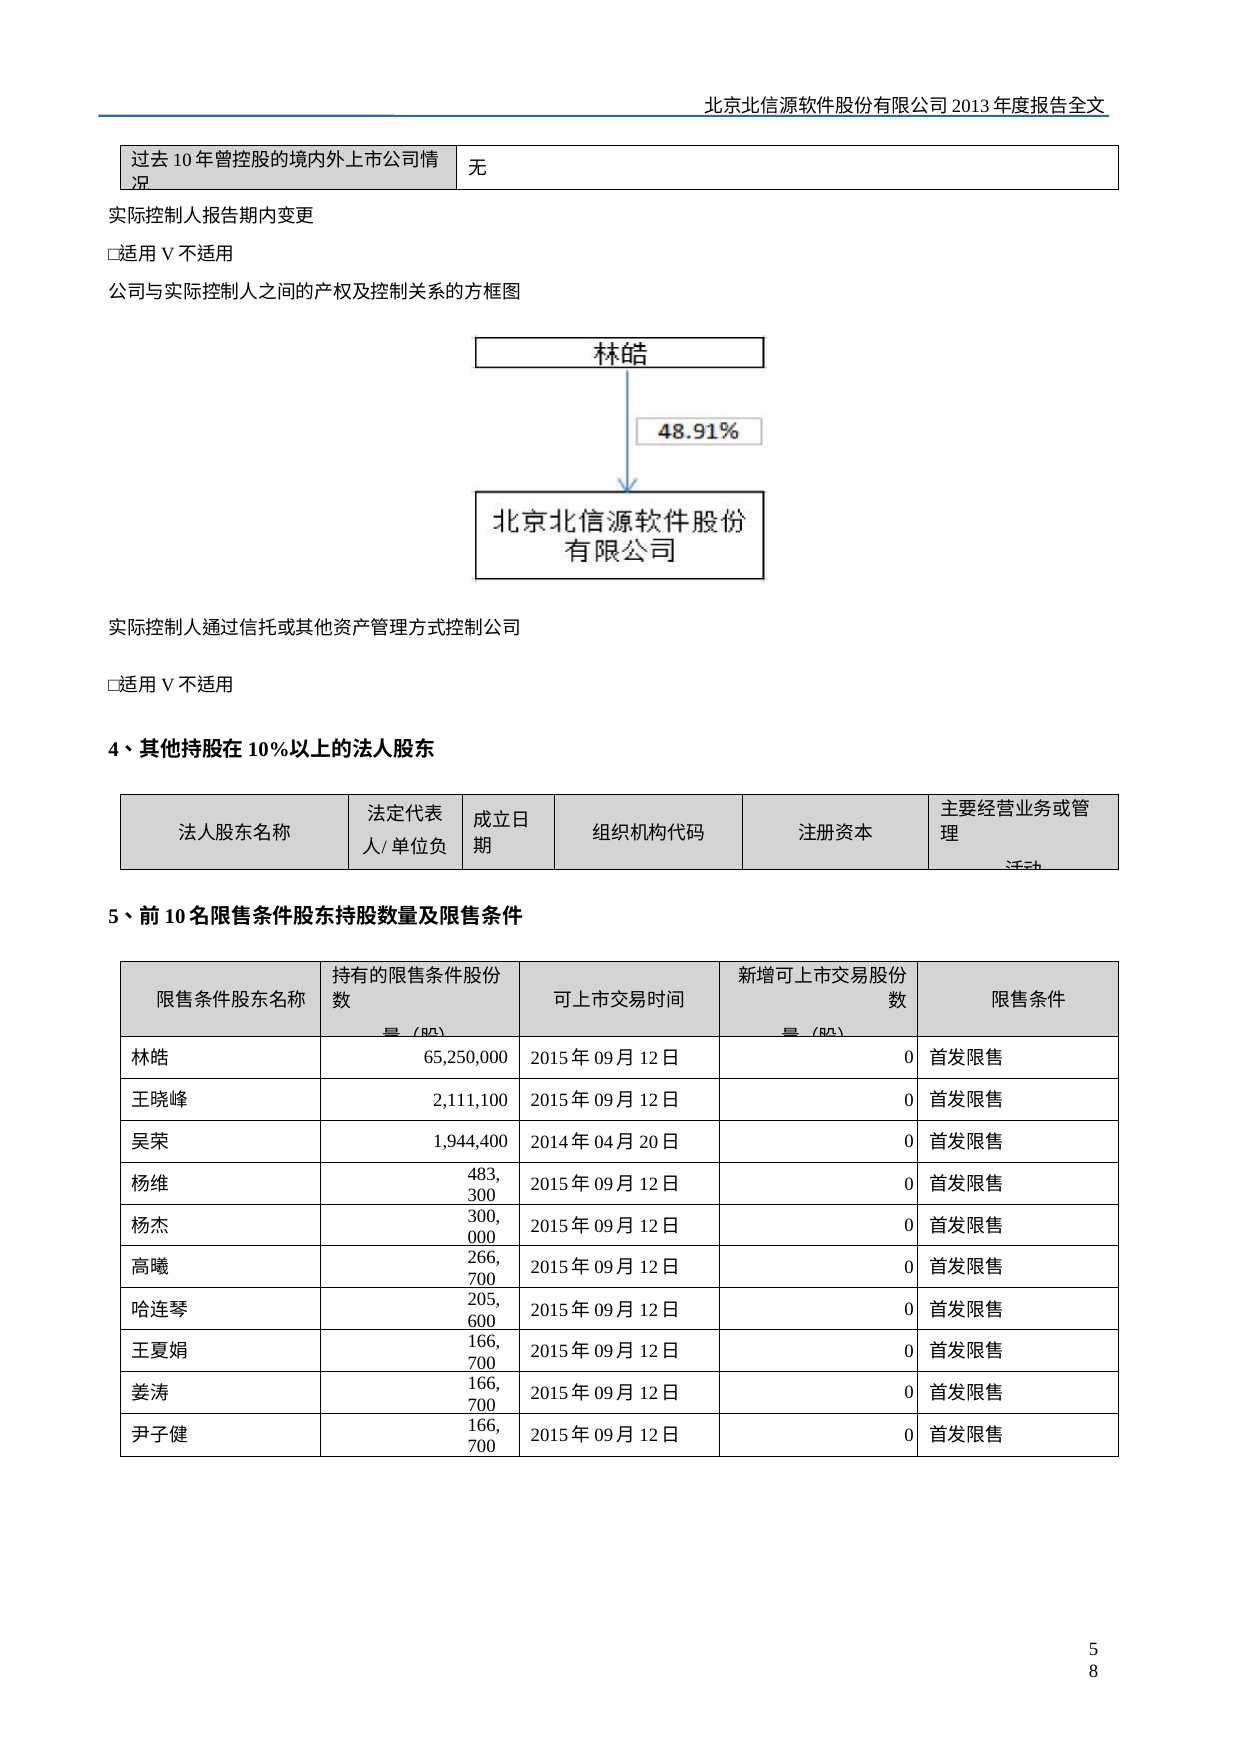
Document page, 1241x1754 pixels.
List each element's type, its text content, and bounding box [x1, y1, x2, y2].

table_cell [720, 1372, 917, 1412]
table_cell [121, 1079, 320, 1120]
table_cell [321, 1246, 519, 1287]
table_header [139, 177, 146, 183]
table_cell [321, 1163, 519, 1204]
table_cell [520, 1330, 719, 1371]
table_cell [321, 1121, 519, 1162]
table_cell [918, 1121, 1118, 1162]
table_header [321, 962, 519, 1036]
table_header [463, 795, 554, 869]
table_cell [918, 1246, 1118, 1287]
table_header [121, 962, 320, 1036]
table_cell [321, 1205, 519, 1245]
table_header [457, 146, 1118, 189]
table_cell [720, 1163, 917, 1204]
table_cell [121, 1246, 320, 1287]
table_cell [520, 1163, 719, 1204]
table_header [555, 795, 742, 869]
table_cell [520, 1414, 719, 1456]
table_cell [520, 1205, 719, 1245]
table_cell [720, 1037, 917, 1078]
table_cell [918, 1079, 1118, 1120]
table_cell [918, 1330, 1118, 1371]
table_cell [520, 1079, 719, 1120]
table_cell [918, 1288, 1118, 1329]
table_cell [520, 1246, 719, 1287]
text □适用V不适用 [108, 240, 1131, 266]
text □适用V不适用 [108, 671, 1131, 697]
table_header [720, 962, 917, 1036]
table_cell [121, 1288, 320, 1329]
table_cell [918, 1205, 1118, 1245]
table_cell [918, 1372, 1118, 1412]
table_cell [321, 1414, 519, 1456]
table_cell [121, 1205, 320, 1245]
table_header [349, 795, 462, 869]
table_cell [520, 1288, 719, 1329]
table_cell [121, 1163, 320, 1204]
text 实际控制人通过信托或其他资产管理方式控制公司 [108, 614, 1131, 640]
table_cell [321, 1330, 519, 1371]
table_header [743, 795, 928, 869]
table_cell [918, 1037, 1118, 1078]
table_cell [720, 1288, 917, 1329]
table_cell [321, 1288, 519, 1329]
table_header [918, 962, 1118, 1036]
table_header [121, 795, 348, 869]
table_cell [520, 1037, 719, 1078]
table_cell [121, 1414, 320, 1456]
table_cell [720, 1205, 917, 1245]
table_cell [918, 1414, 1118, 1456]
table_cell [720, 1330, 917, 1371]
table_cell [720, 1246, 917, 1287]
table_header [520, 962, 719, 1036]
text 实际控制人报告期内变更 [108, 202, 1131, 228]
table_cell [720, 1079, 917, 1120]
text 5、前10名限售条件股东持股数量及限售条件 [108, 902, 1131, 930]
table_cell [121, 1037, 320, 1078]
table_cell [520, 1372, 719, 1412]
picture [471, 335, 768, 583]
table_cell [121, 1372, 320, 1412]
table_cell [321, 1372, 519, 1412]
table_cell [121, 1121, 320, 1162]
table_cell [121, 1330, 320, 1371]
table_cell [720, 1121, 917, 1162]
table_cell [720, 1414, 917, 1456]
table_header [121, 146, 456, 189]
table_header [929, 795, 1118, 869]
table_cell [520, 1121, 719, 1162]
text 4、其他持股在10%以上的法人股东 [108, 734, 1131, 762]
text 公司与实际控制人之间的产权及控制关系的方框图 [108, 278, 1131, 304]
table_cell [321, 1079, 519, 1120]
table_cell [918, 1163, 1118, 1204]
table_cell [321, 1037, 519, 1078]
